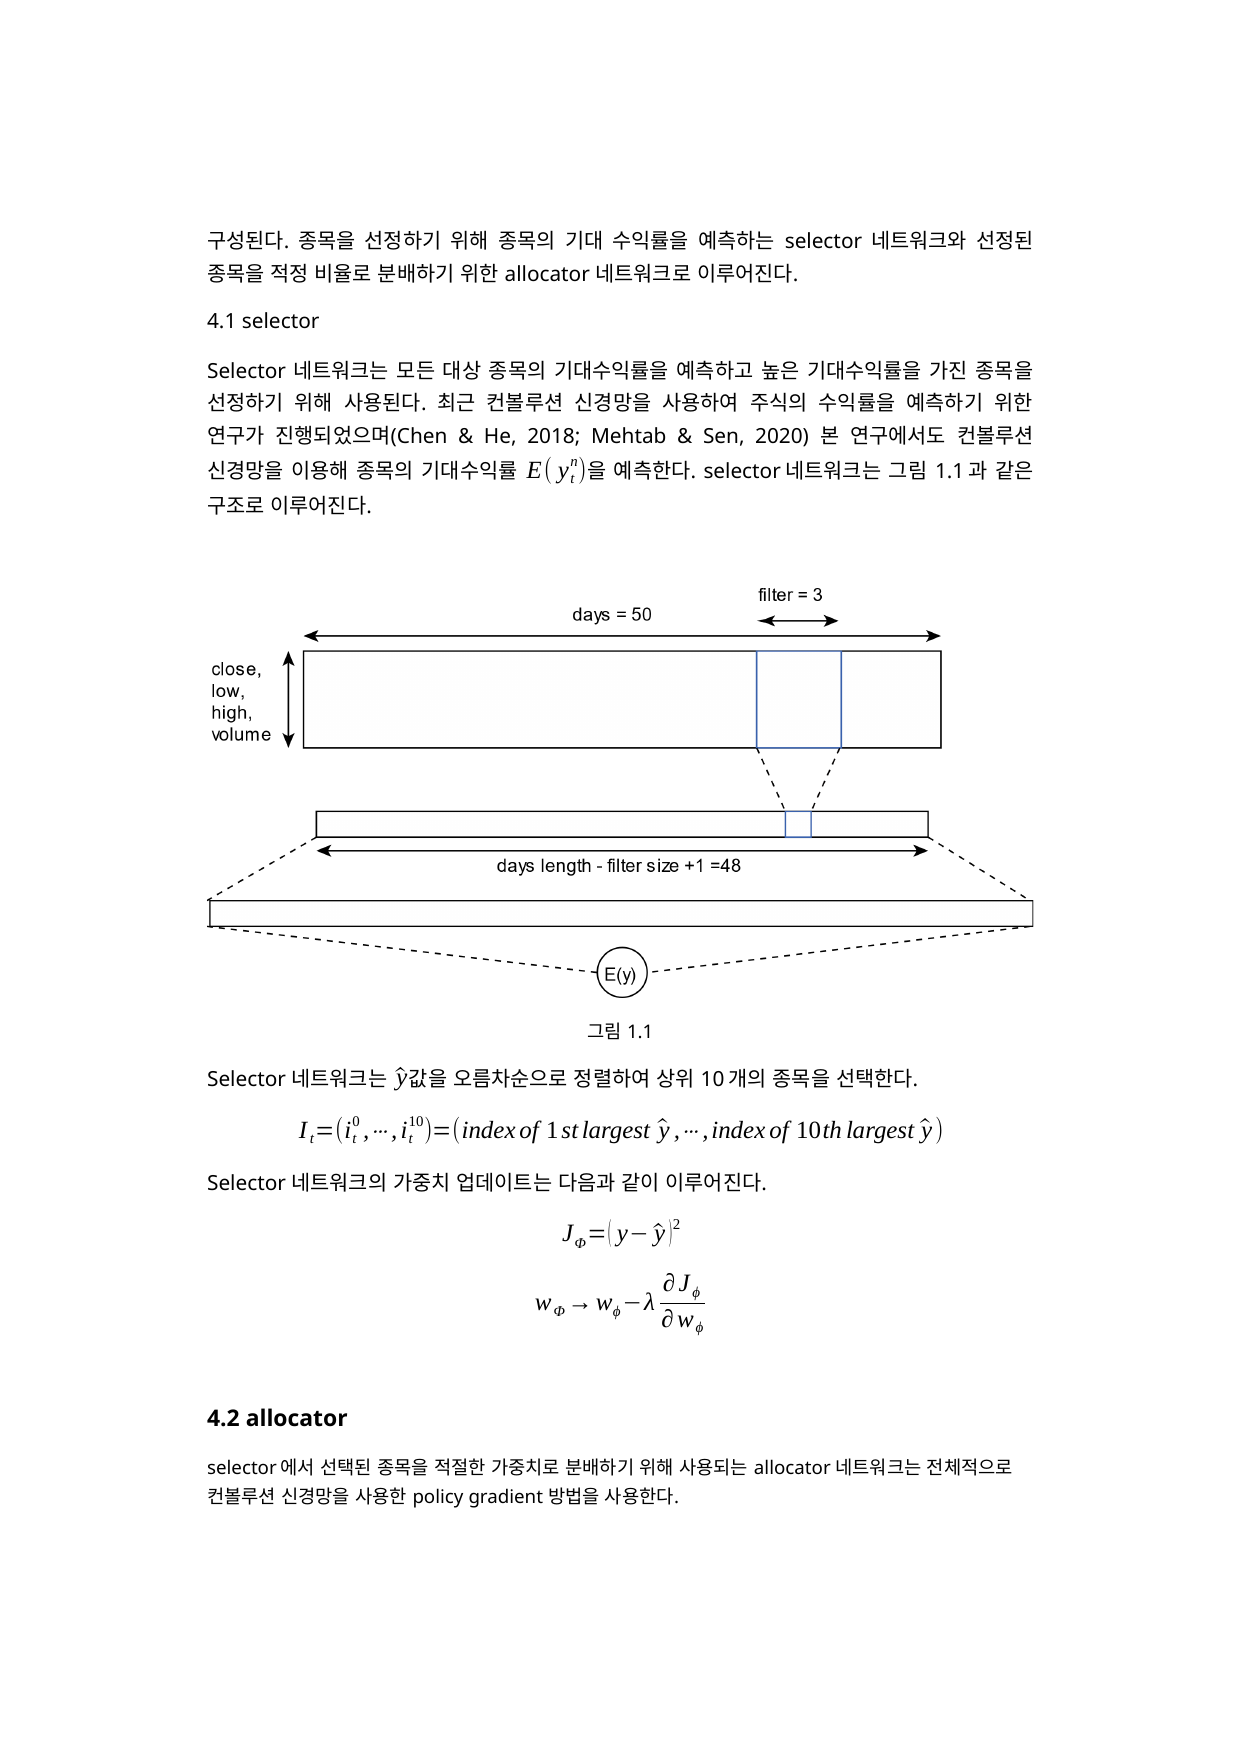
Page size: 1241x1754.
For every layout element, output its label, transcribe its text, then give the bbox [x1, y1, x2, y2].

text Selector 네트워크는 모든 대상 종목의 기대수익률을 예측하고 높은 기대수익률을 가진 종목을 선정하기 위해 사용된다. 최근 컨볼루션 신경망을 사용하여 주식의 수익률을 예측하기 위한 연구가 진행되었으며(Chen & He, 2018; Mehtab & Sen, 2020) 본 연구에서도 컨볼루션 신경망을 이용해 종목의 기대수익률 을 예측한다. selector네트워크는 그림 1.1과 같은 구조로 이루어진다. [207, 354, 1033, 519]
text selector에서 선택된 종목을 적절한 가중치로 분배하기 위해 사용되는 allocator 네트워크는 전체적으로 컨볼루션 신경망을 사용한 policy gradient 방법을 사용한다. [207, 1453, 1033, 1509]
text 4.1 selector [207, 307, 1033, 335]
text 그림 1.1 [207, 1017, 1033, 1044]
picture [206, 586, 1034, 998]
text Selector 네트워크의 가중치 업데이트는 다음과 같이 이루어진다. [207, 1166, 1033, 1196]
text Selector 네트워크는 값을 오름차순으로 정렬하여 상위 10개의 종목을 선택한다. [207, 1063, 1033, 1093]
text 코스피 200 종목 중 적절한 종목을 선택하고 선택된 종목을 분배하기 위해 두가지 신경망으로 구성된다. 종목을 선정하기 위해 종목의 기대 수익률을 예측하는 selector 네트워크와 선정된 종목을 적정 비율로 분배하기 위한 allocator 네트워크로 이루어진다. [207, 224, 1033, 287]
text 4.2 allocator [207, 1402, 1033, 1433]
